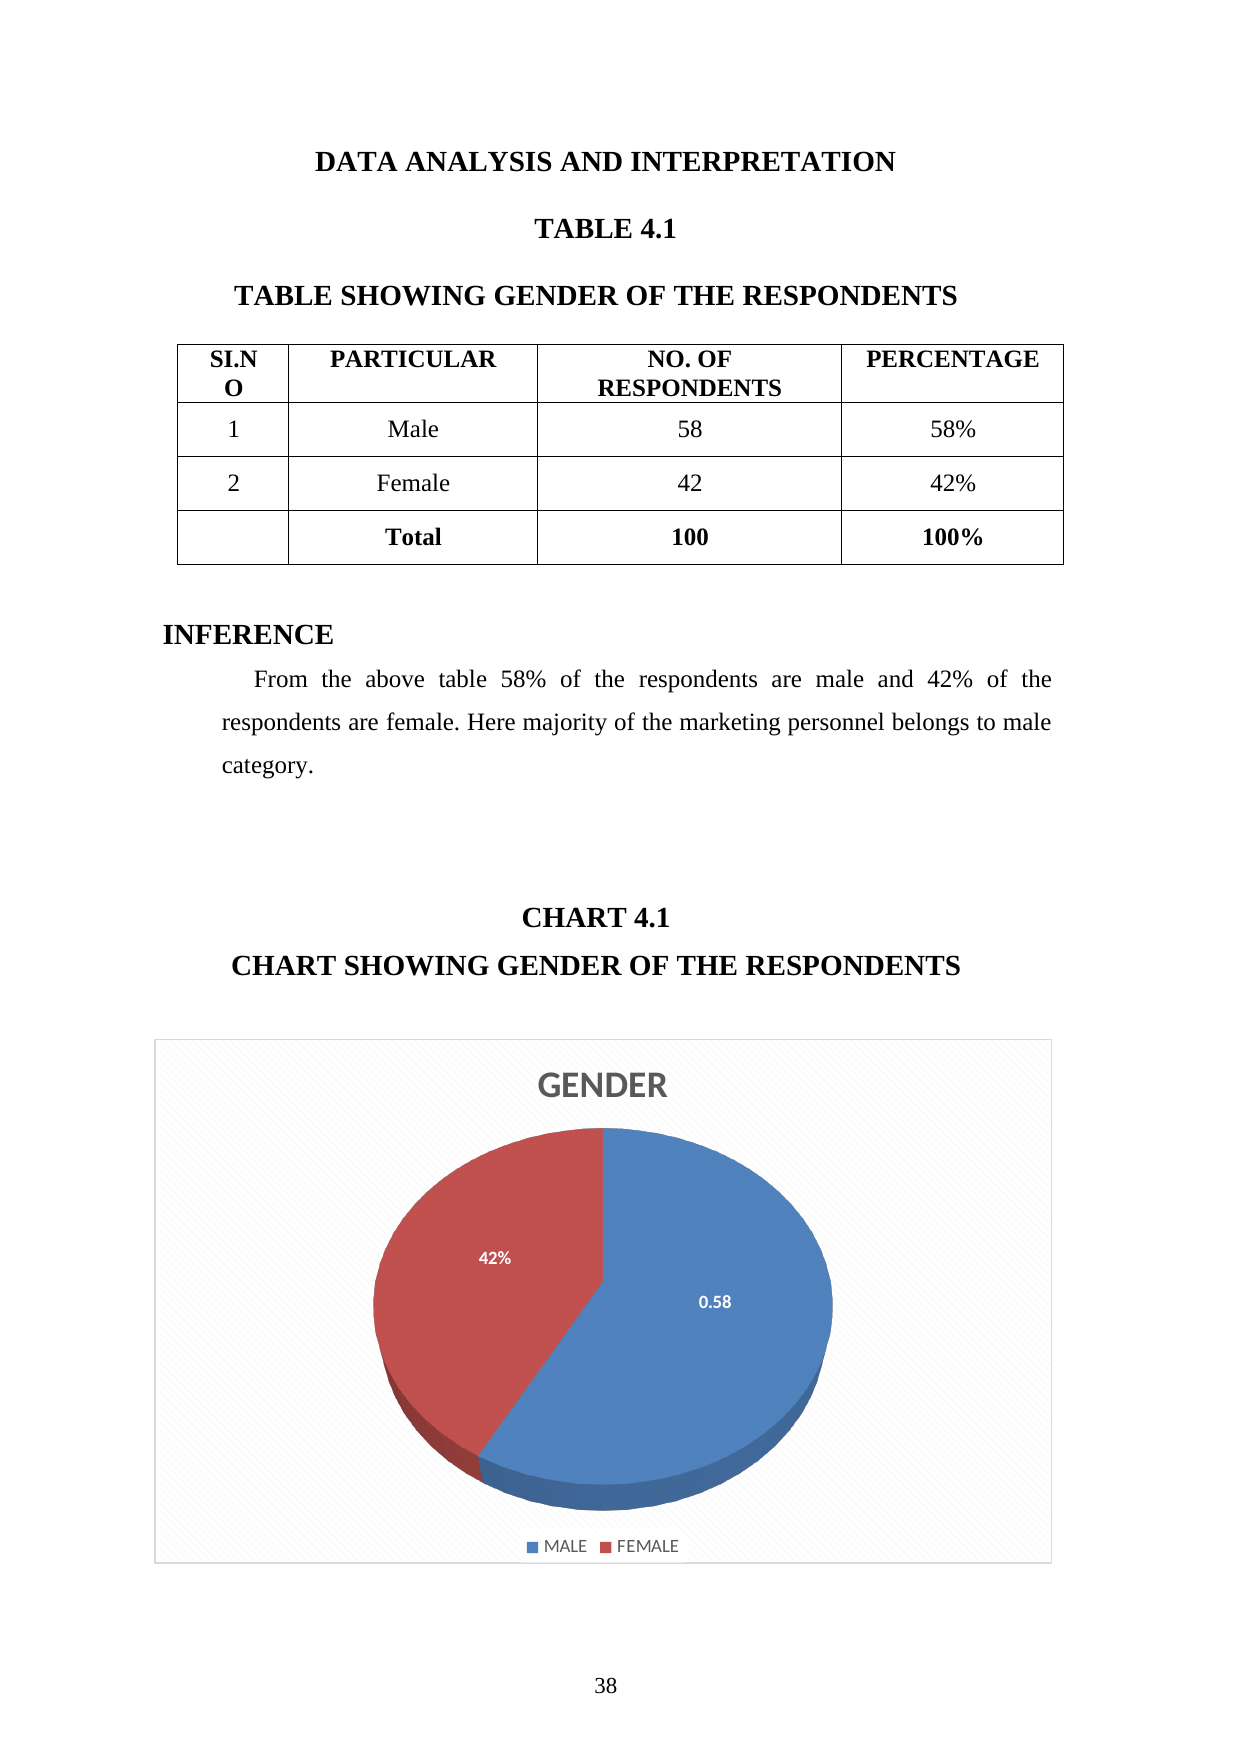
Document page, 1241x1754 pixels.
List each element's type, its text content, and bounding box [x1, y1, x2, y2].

table_cell 58% [842, 403, 1063, 456]
text TABLE 4.1 [103, 211, 1107, 244]
table_cell 100% [842, 511, 1063, 564]
table_header SI.NO [178, 345, 288, 402]
text From the above table 58% of the respondents are male and 42% of the respondents are female. Here majority of the marketing personnel belongs to male category. [222, 664, 1052, 779]
table_header NO. OF RESPONDENTS [538, 345, 841, 402]
table_cell 2 [178, 457, 288, 510]
table_cell 58 [538, 403, 841, 456]
text CHART SHOWING GENDER OF THE RESPONDENTS [103, 948, 1088, 982]
text CHART 4.1 [103, 900, 1088, 934]
table_cell 42 [538, 457, 841, 510]
table_cell [178, 511, 288, 564]
table_header PERCENTAGE [842, 345, 1063, 402]
table_cell 100 [538, 511, 841, 564]
text DATA ANALYSIS AND INTERPRETATION [103, 144, 1107, 177]
table_cell 42% [842, 457, 1063, 510]
table_header PARTICULAR [289, 345, 537, 402]
text INFERENCE [162, 617, 1107, 651]
table_cell 1 [178, 403, 288, 456]
text TABLE SHOWING GENDER OF THE RESPONDENTS [103, 278, 1088, 312]
table_cell Male [289, 403, 537, 456]
table_cell Total [289, 511, 537, 564]
table_cell Female [289, 457, 537, 510]
